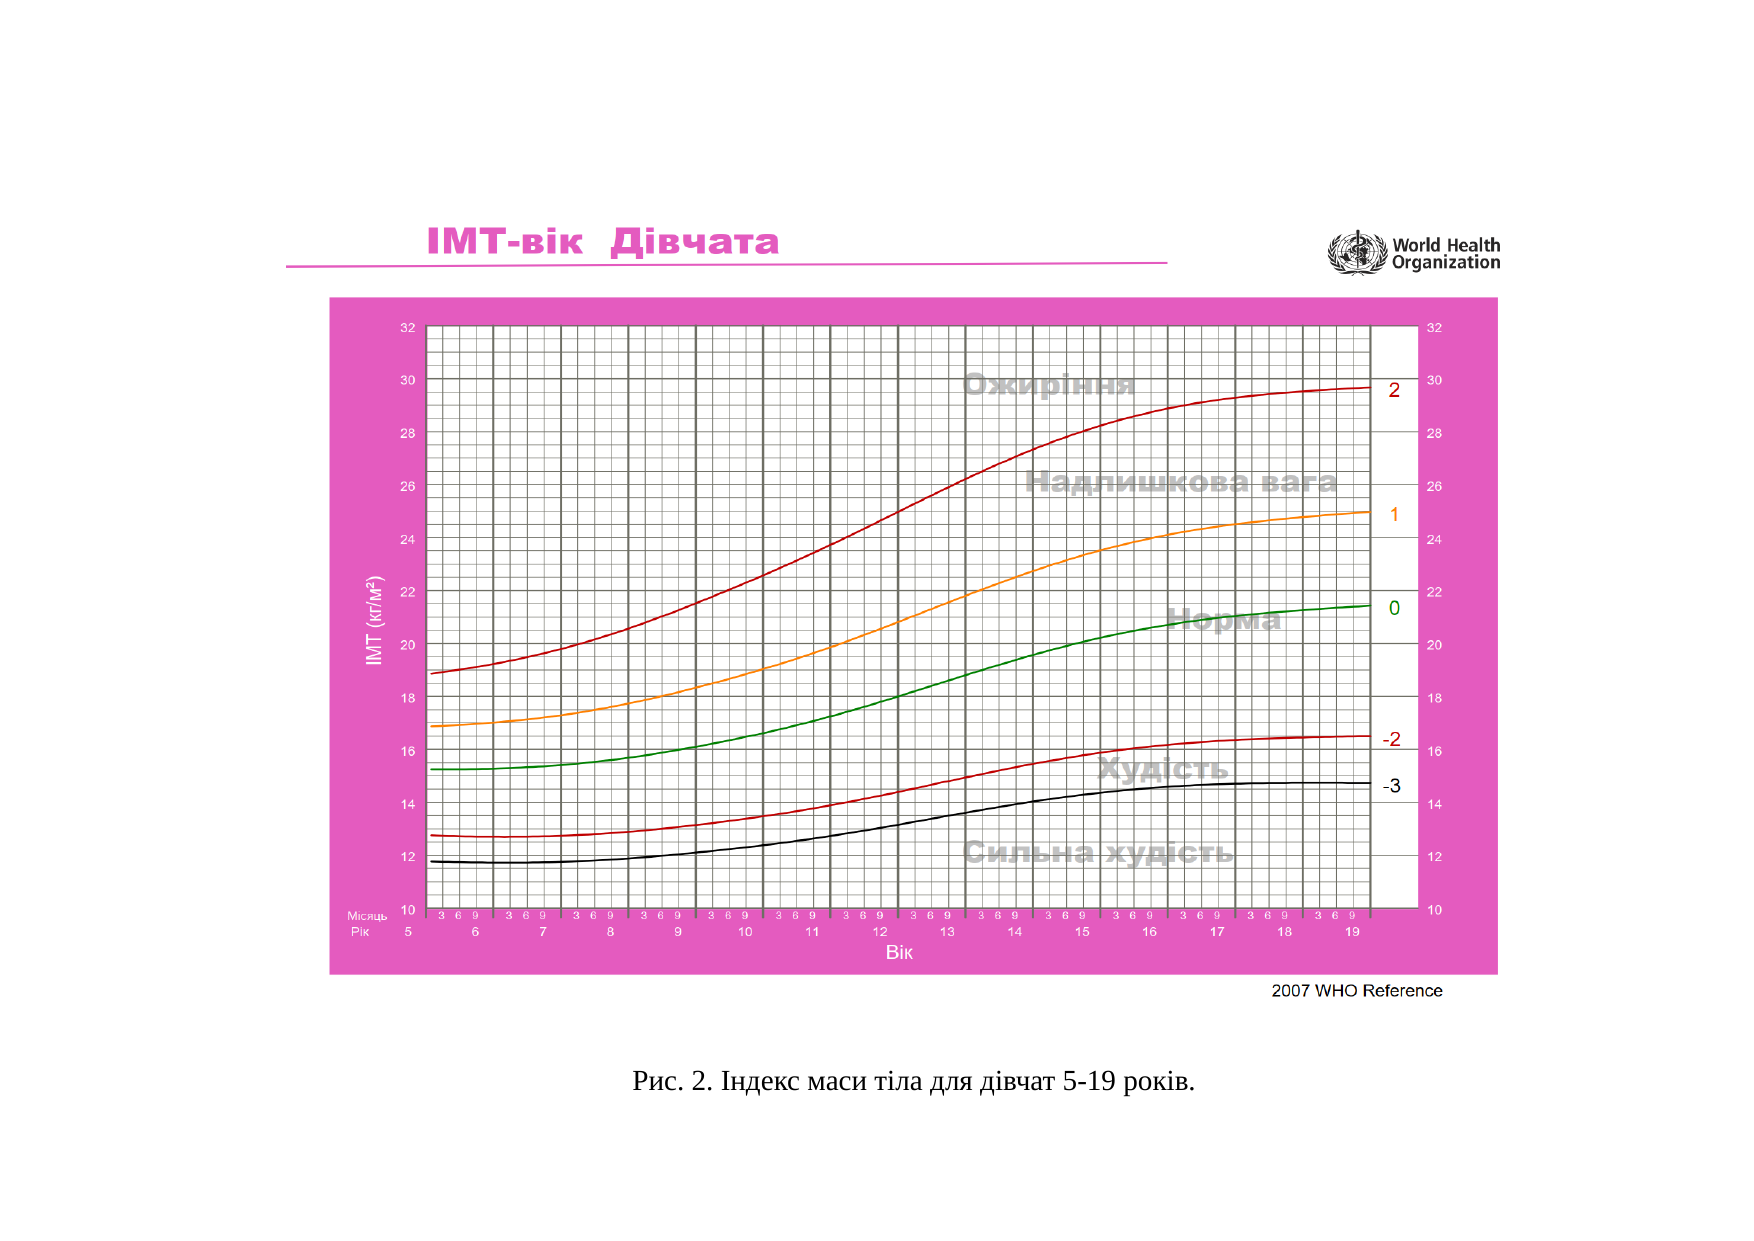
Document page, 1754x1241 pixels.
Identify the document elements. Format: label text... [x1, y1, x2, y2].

picture [286, 147, 1542, 1050]
text Рис. 2. Індекс маси тіла для дівчат 5-19 років. [88, 1063, 1665, 1097]
